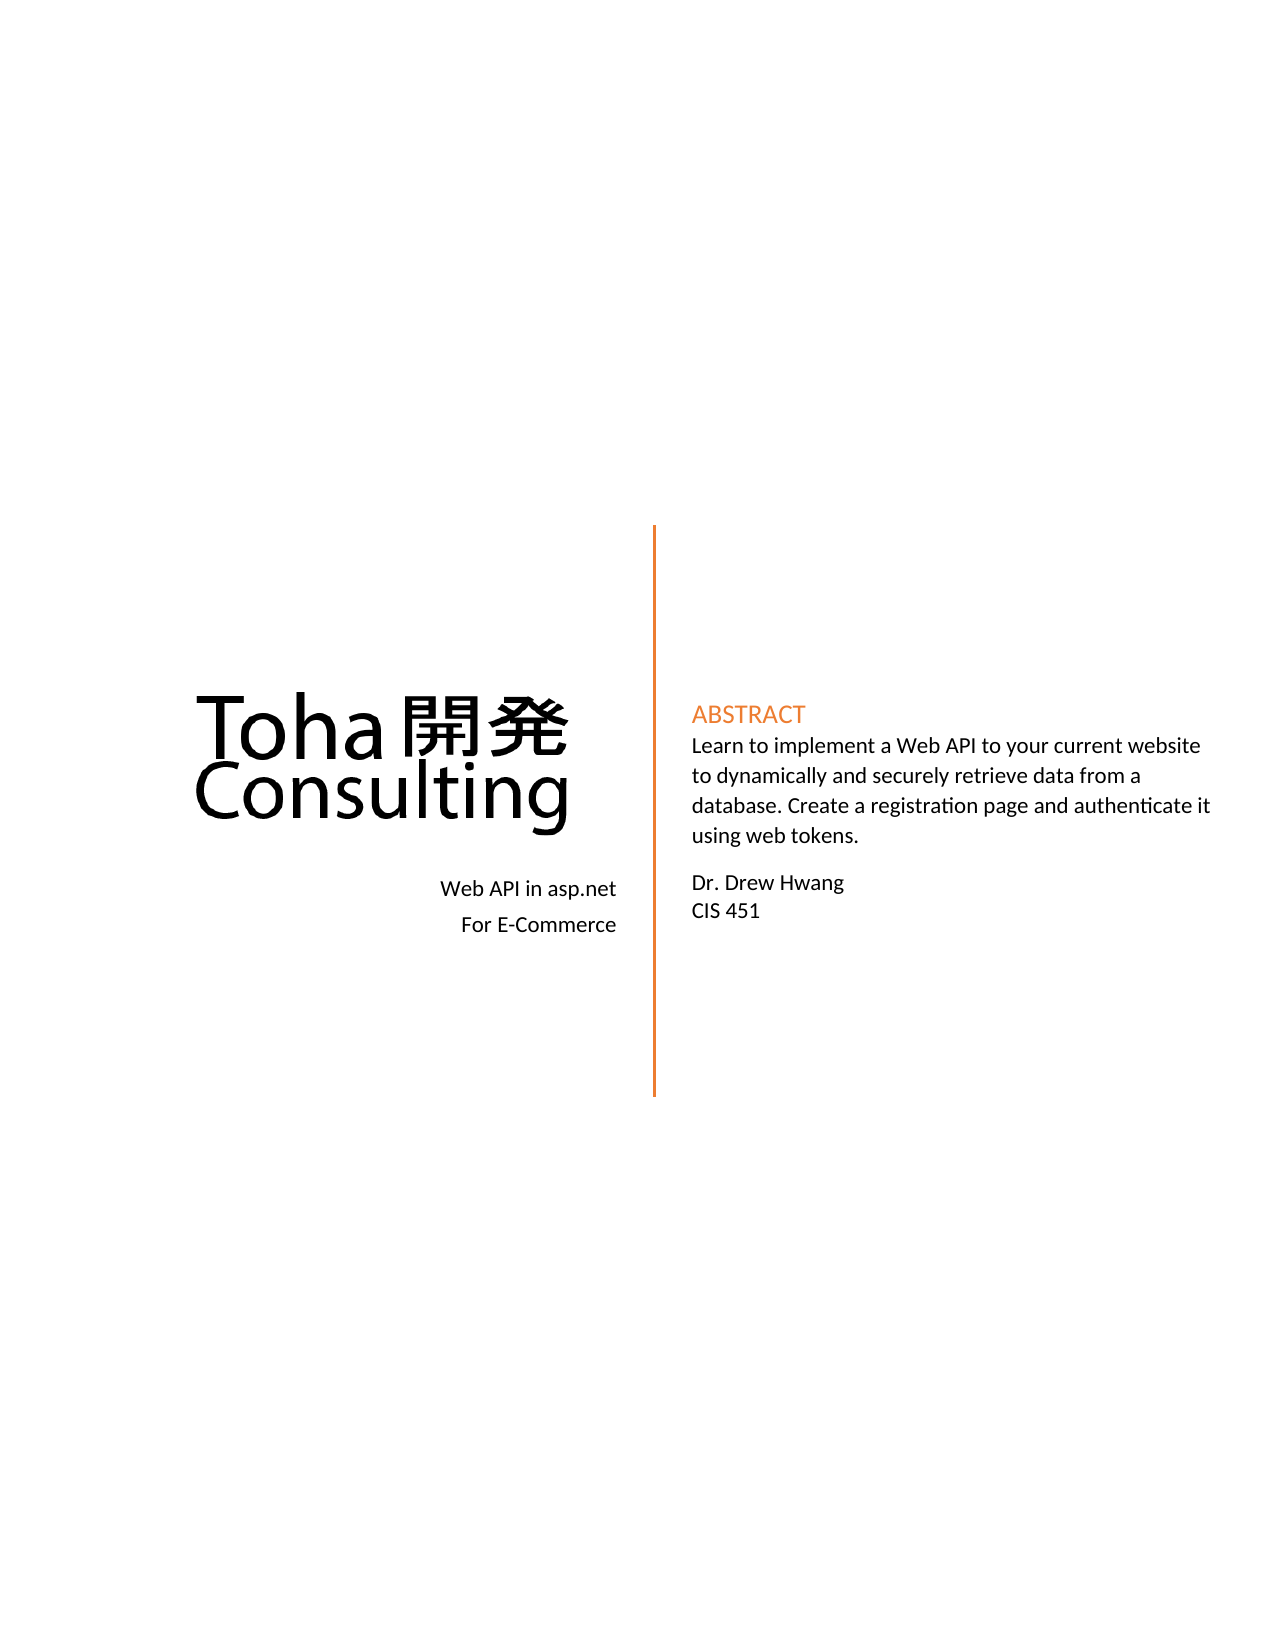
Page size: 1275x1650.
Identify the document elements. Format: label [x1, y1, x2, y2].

picture [146, 665, 617, 855]
